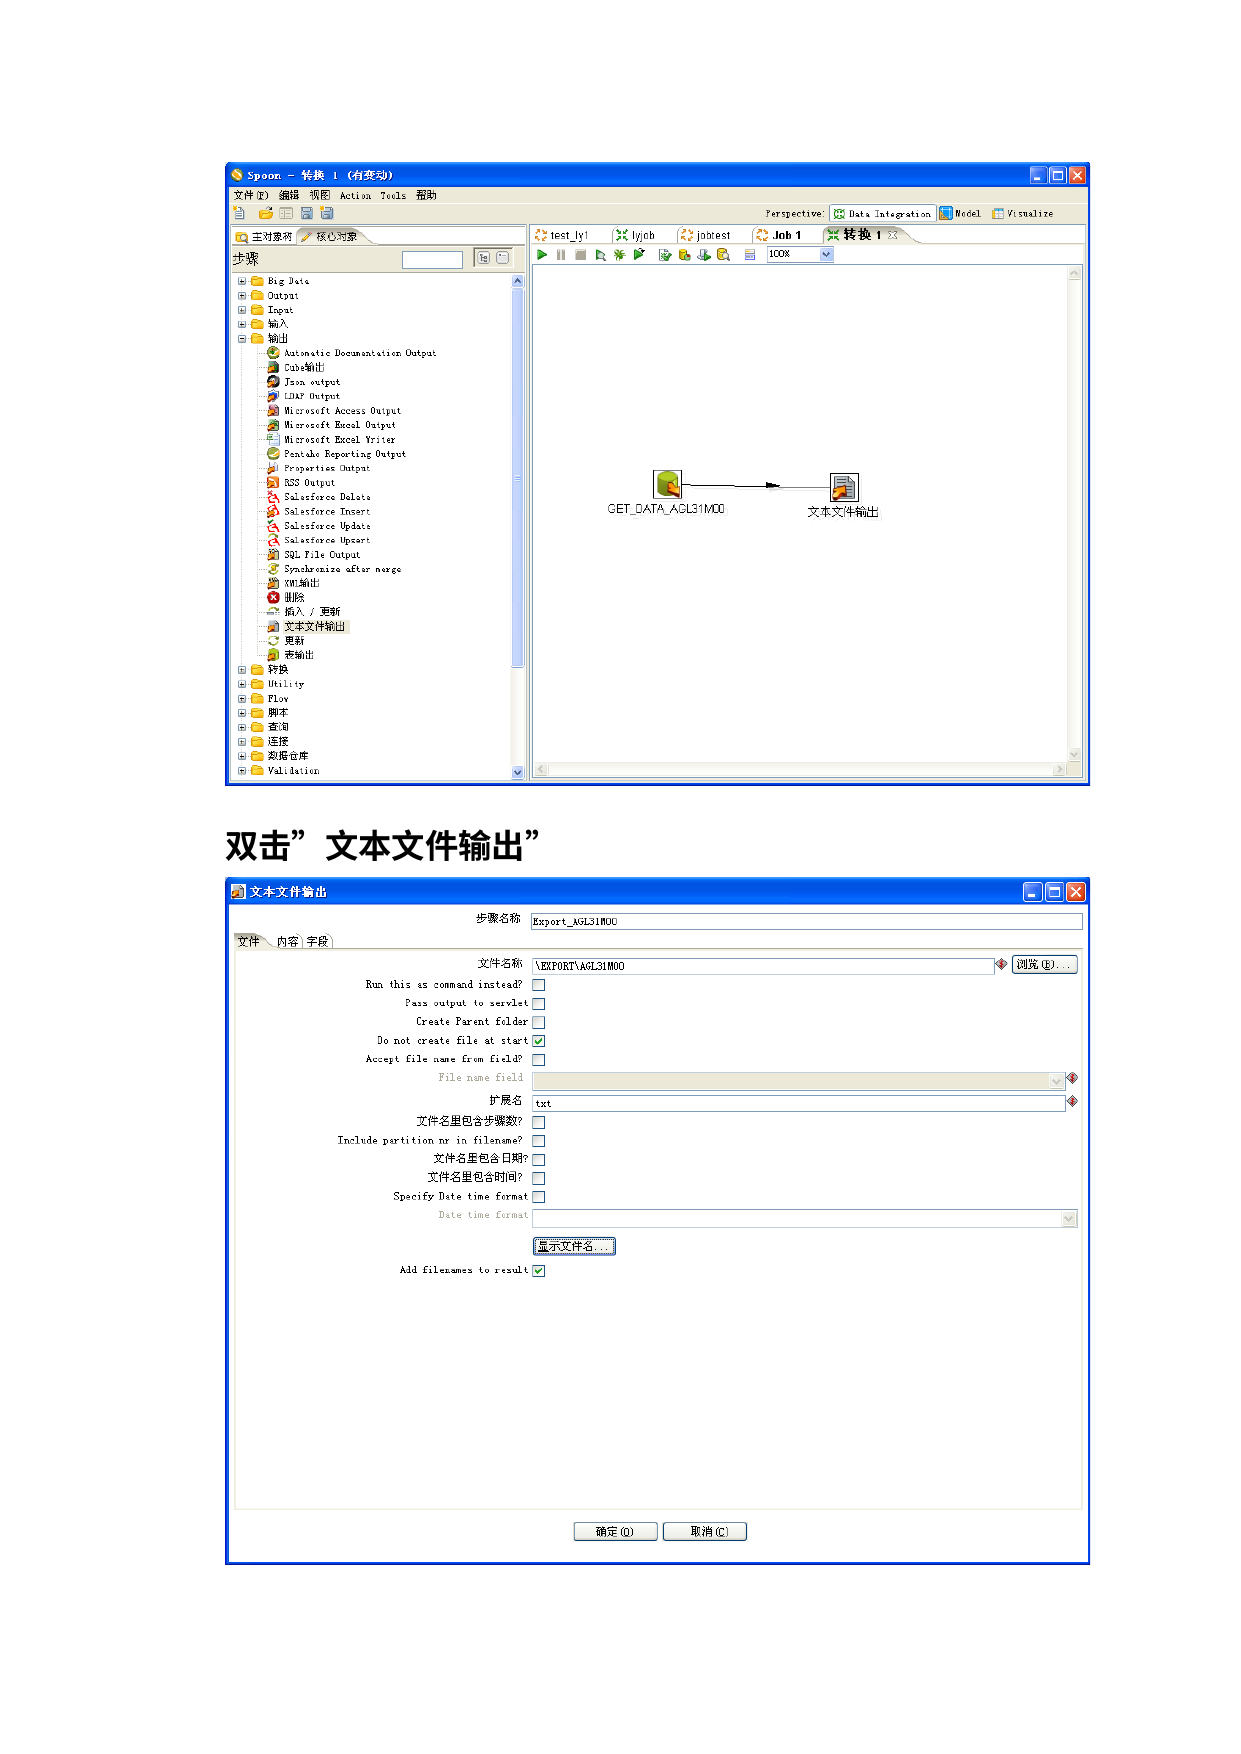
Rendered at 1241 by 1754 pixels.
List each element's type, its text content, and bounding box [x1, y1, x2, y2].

picture [225, 877, 1091, 1565]
list 双击”文本文件输出” [225, 812, 1053, 877]
picture [225, 162, 1091, 786]
